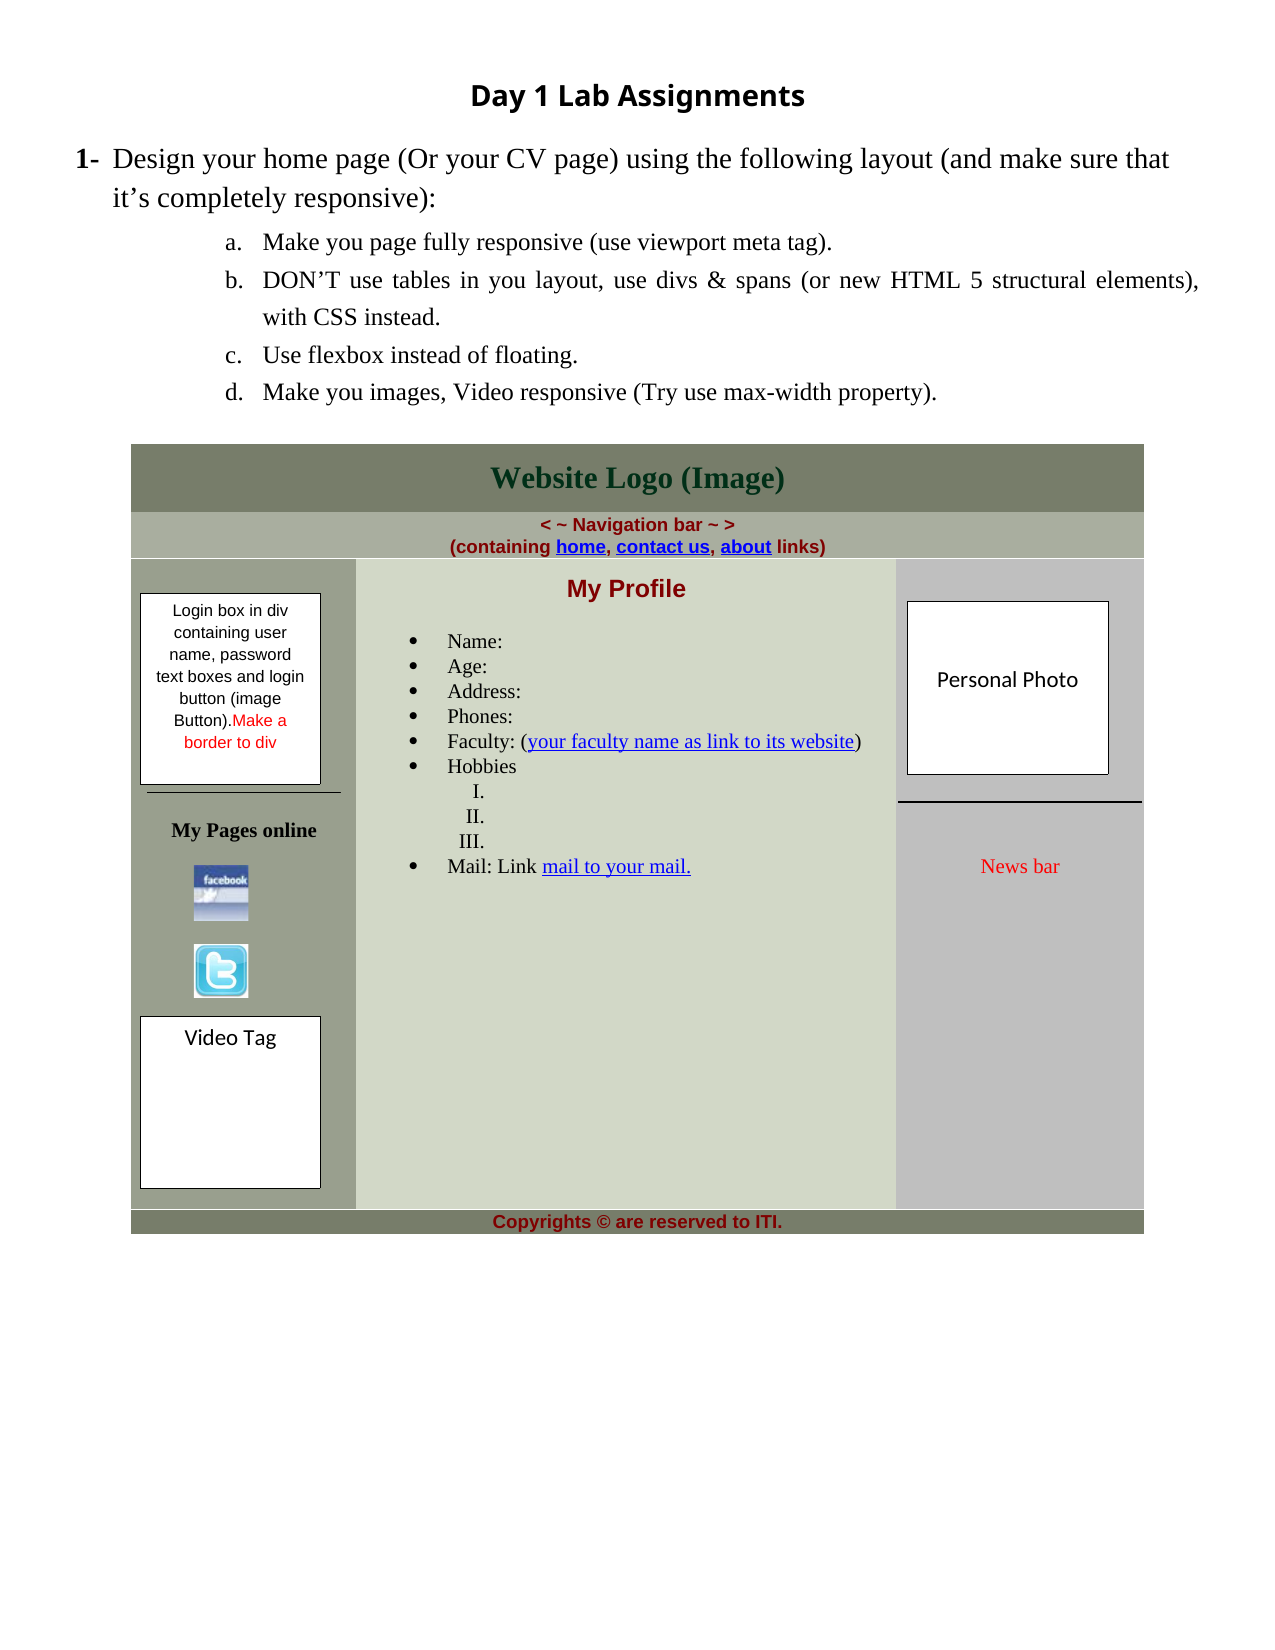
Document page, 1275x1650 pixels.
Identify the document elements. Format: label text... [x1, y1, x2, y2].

picture [193, 944, 249, 998]
table_cell My Profile Name: Age: Address: Phones: Faculty: (your faculty name as link to its website) Hobbies Mail: Link mail to your mail. [356, 559, 896, 1209]
text Day 1 Lab Assignments [75, 75, 1200, 115]
table_header Website Logo (Image) [131, 444, 1144, 512]
picture [193, 865, 249, 921]
list Design your home page (Or your CV page) using the following layout (and make sure that it’s completely responsive): [75, 141, 1200, 213]
list DON’T use tables in you layout, use divs & spans (or new HTML 5 structural elements), with CSS instead. [225, 256, 1200, 331]
table_cell News bar [896, 559, 1144, 1209]
list Make you page fully responsive (use viewport meta tag). [225, 218, 1200, 256]
list Use flexbox instead of floating. [225, 331, 1200, 368]
list Make you images, Video responsive (Try use max-width property). [225, 368, 1200, 406]
table_cell Copyrights © are reserved to ITI. [131, 1210, 1144, 1234]
table_cell My Pages online [131, 559, 356, 1209]
table_cell < ~ Navigation bar ~ > (containing home, contact us, about links) [131, 512, 1144, 558]
